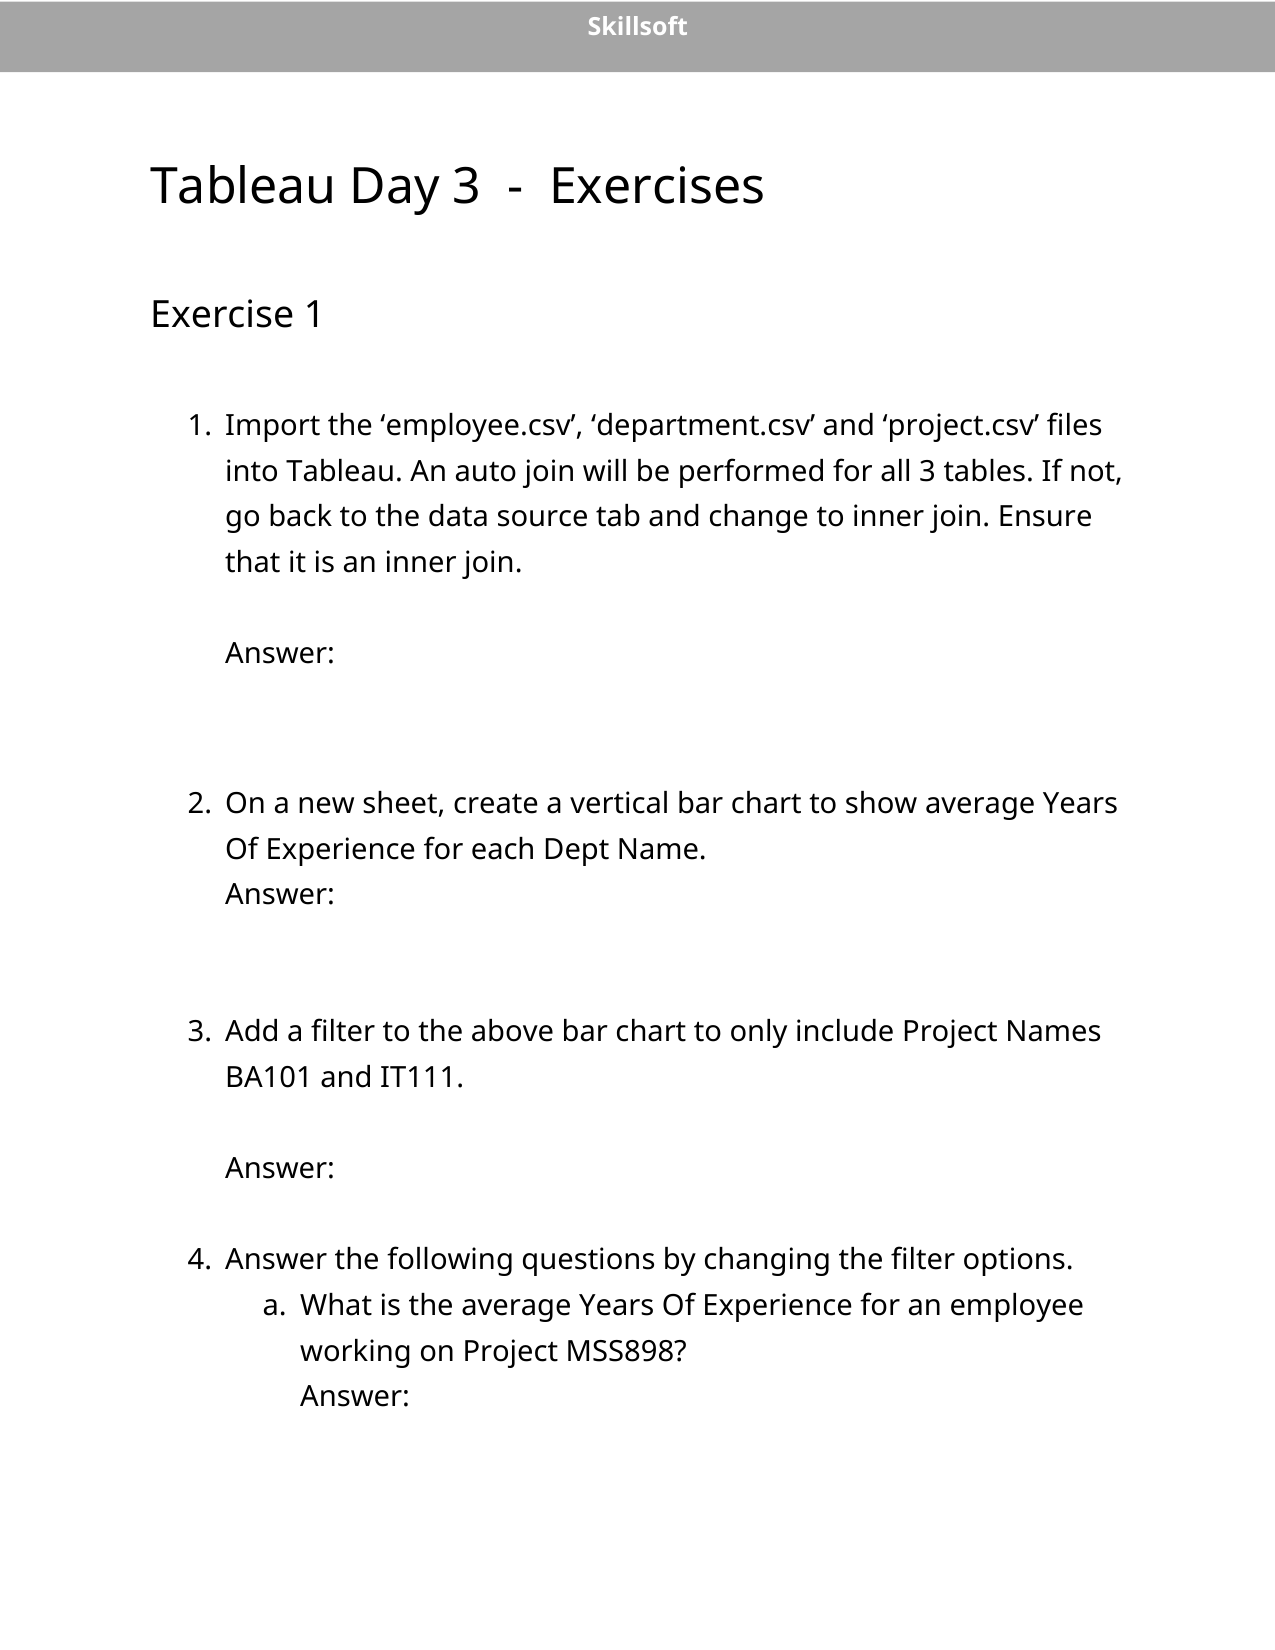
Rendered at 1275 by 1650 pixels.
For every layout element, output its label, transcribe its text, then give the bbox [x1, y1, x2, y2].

text Tableau Day 3 - Exercises [150, 150, 1125, 218]
list Answer the following questions by changing the filter options. [187, 1238, 1125, 1278]
text Answer: [300, 1375, 1125, 1415]
text Exercise 1 [150, 287, 1125, 338]
list Import the ‘employee.csv’, ‘department.csv’ and ‘project.csv’ files into Tableau. An auto join will be performed for all 3 tables. If not, go back to the data source tab and change to inner join. Ensure that it is an inner join. [187, 404, 1125, 581]
text Answer: [225, 1147, 1125, 1187]
list What is the average Years Of Experience for an employee working on Project MSS898? [262, 1284, 1125, 1369]
list On a new sheet, create a vertical bar chart to show average Years Of Experience for each Dept Name. [187, 782, 1125, 868]
list Add a filter to the above bar chart to only include Project Names BA101 and IT111. [187, 1010, 1125, 1096]
text Answer: [150, 632, 1125, 672]
text Answer: [225, 873, 1125, 913]
